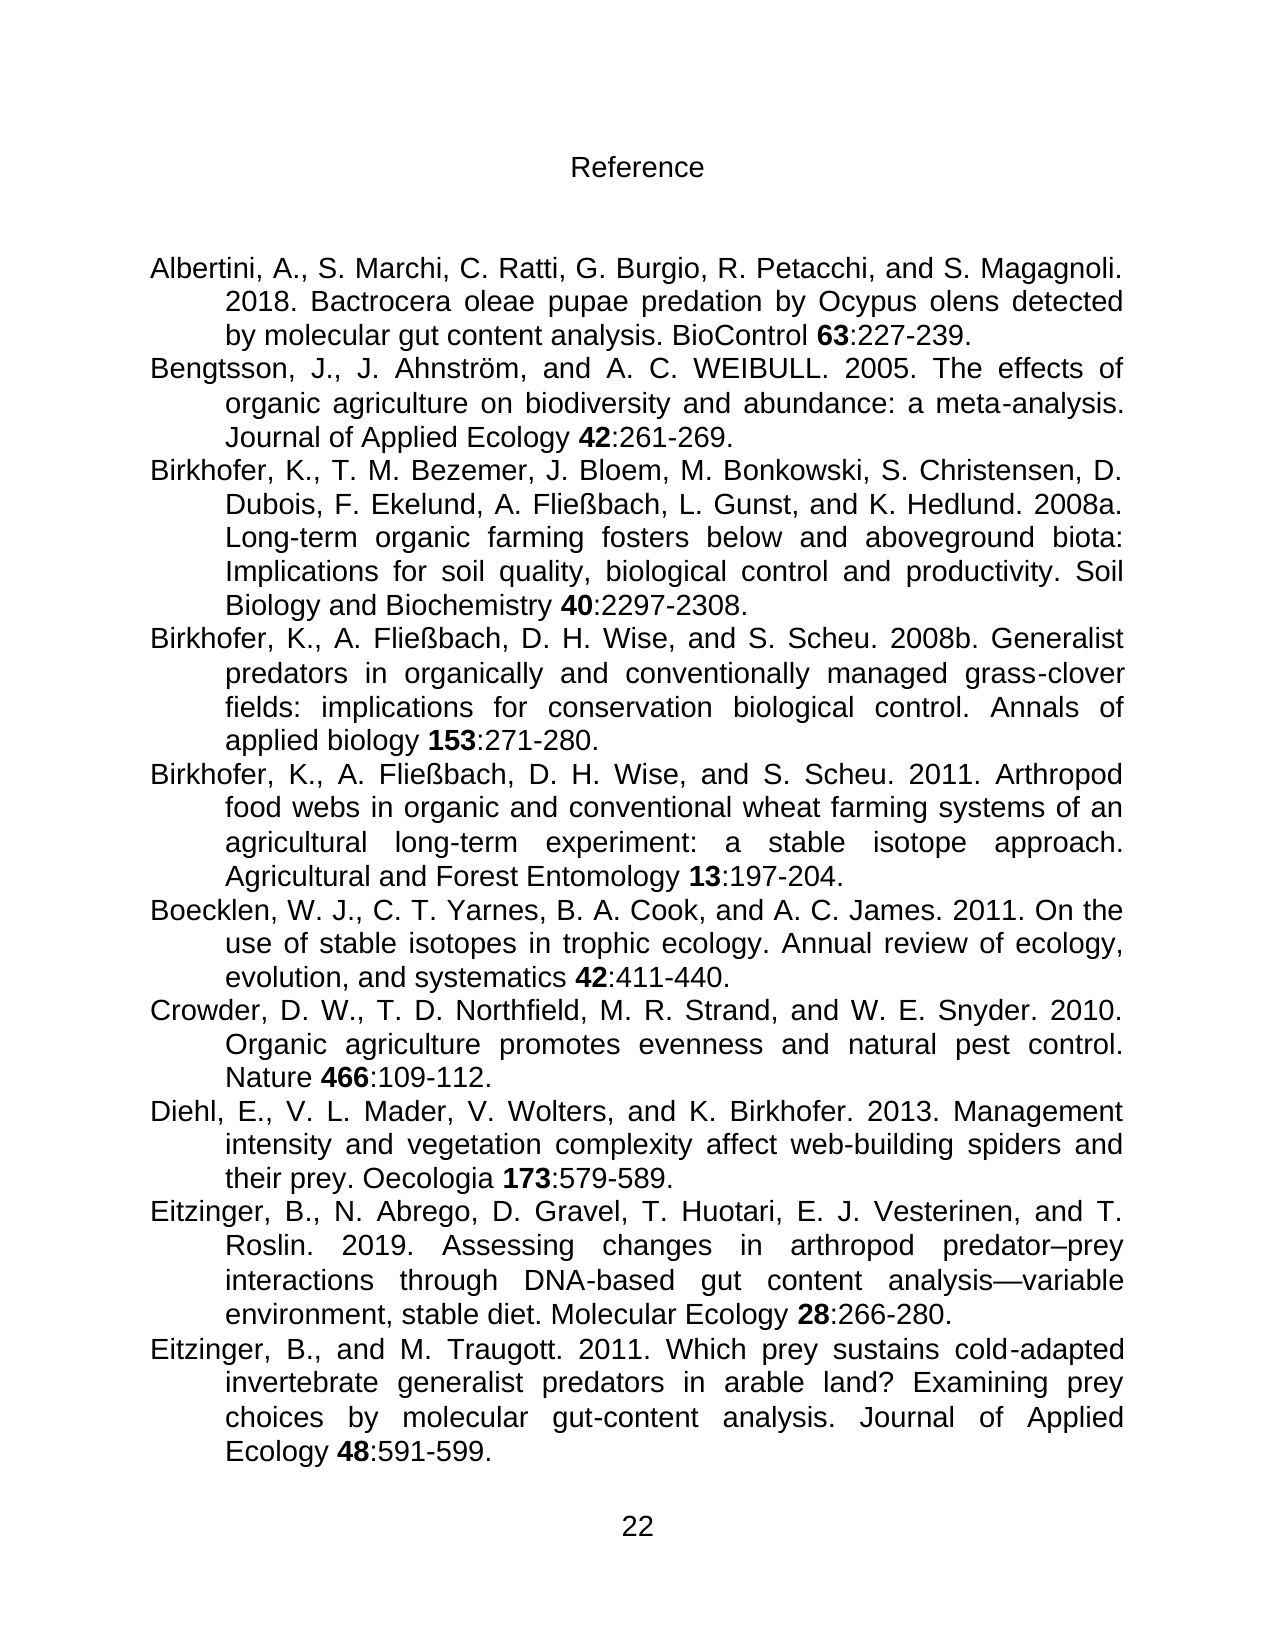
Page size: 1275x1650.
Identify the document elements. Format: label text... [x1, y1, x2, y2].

text Albertini, A., S. Marchi, C. Ratti, G. Burgio, R. Petacchi, and S. Magagnoli. 2018. Bactrocera oleae pupae predation by Ocypus olens detected by molecular gut content analysis. BioControl 63:227-239. [150, 251, 1125, 351]
text Bengtsson, J., J. Ahnström, and A. C. WEIBULL. 2005. The effects of organic agriculture on biodiversity and abundance: a meta‐analysis. Journal of Applied Ecology 42:261-269. [150, 351, 1125, 453]
text Birkhofer, K., T. M. Bezemer, J. Bloem, M. Bonkowski, S. Christensen, D. Dubois, F. Ekelund, A. Fließbach, L. Gunst, and K. Hedlund. 2008a. Long-term organic farming fosters below and aboveground biota: Implications for soil quality, biological control and productivity. Soil Biology and Biochemistry 40:2297-2308. [150, 453, 1125, 621]
title Reference [150, 150, 1125, 183]
text Birkhofer, K., A. Fließbach, D. H. Wise, and S. Scheu. 2011. Arthropod food webs in organic and conventional wheat farming systems of an agricultural long‐term experiment: a stable isotope approach. Agricultural and Forest Entomology 13:197-204. [150, 757, 1125, 893]
text Eitzinger, B., and M. Traugott. 2011. Which prey sustains cold‐adapted invertebrate generalist predators in arable land? Examining prey choices by molecular gut‐content analysis. Journal of Applied Ecology 48:591-599. [150, 1330, 1125, 1467]
text Birkhofer, K., A. Fließbach, D. H. Wise, and S. Scheu. 2008b. Generalist predators in organically and conventionally managed grass‐clover fields: implications for conservation biological control. Annals of applied biology 153:271-280. [150, 621, 1125, 757]
text Eitzinger, B., N. Abrego, D. Gravel, T. Huotari, E. J. Vesterinen, and T. Roslin. 2019. Assessing changes in arthropod predator–prey interactions through DNA‐based gut content analysis—variable environment, stable diet. Molecular Ecology 28:266-280. [150, 1194, 1125, 1330]
text Boecklen, W. J., C. T. Yarnes, B. A. Cook, and A. C. James. 2011. On the use of stable isotopes in trophic ecology. Annual review of ecology, evolution, and systematics 42:411-440. [150, 893, 1125, 993]
text Crowder, D. W., T. D. Northfield, M. R. Strand, and W. E. Snyder. 2010. Organic agriculture promotes evenness and natural pest control. Nature 466:109-112. [150, 993, 1125, 1094]
text Diehl, E., V. L. Mader, V. Wolters, and K. Birkhofer. 2013. Management intensity and vegetation complexity affect web-building spiders and their prey. Oecologia 173:579-589. [150, 1094, 1125, 1194]
